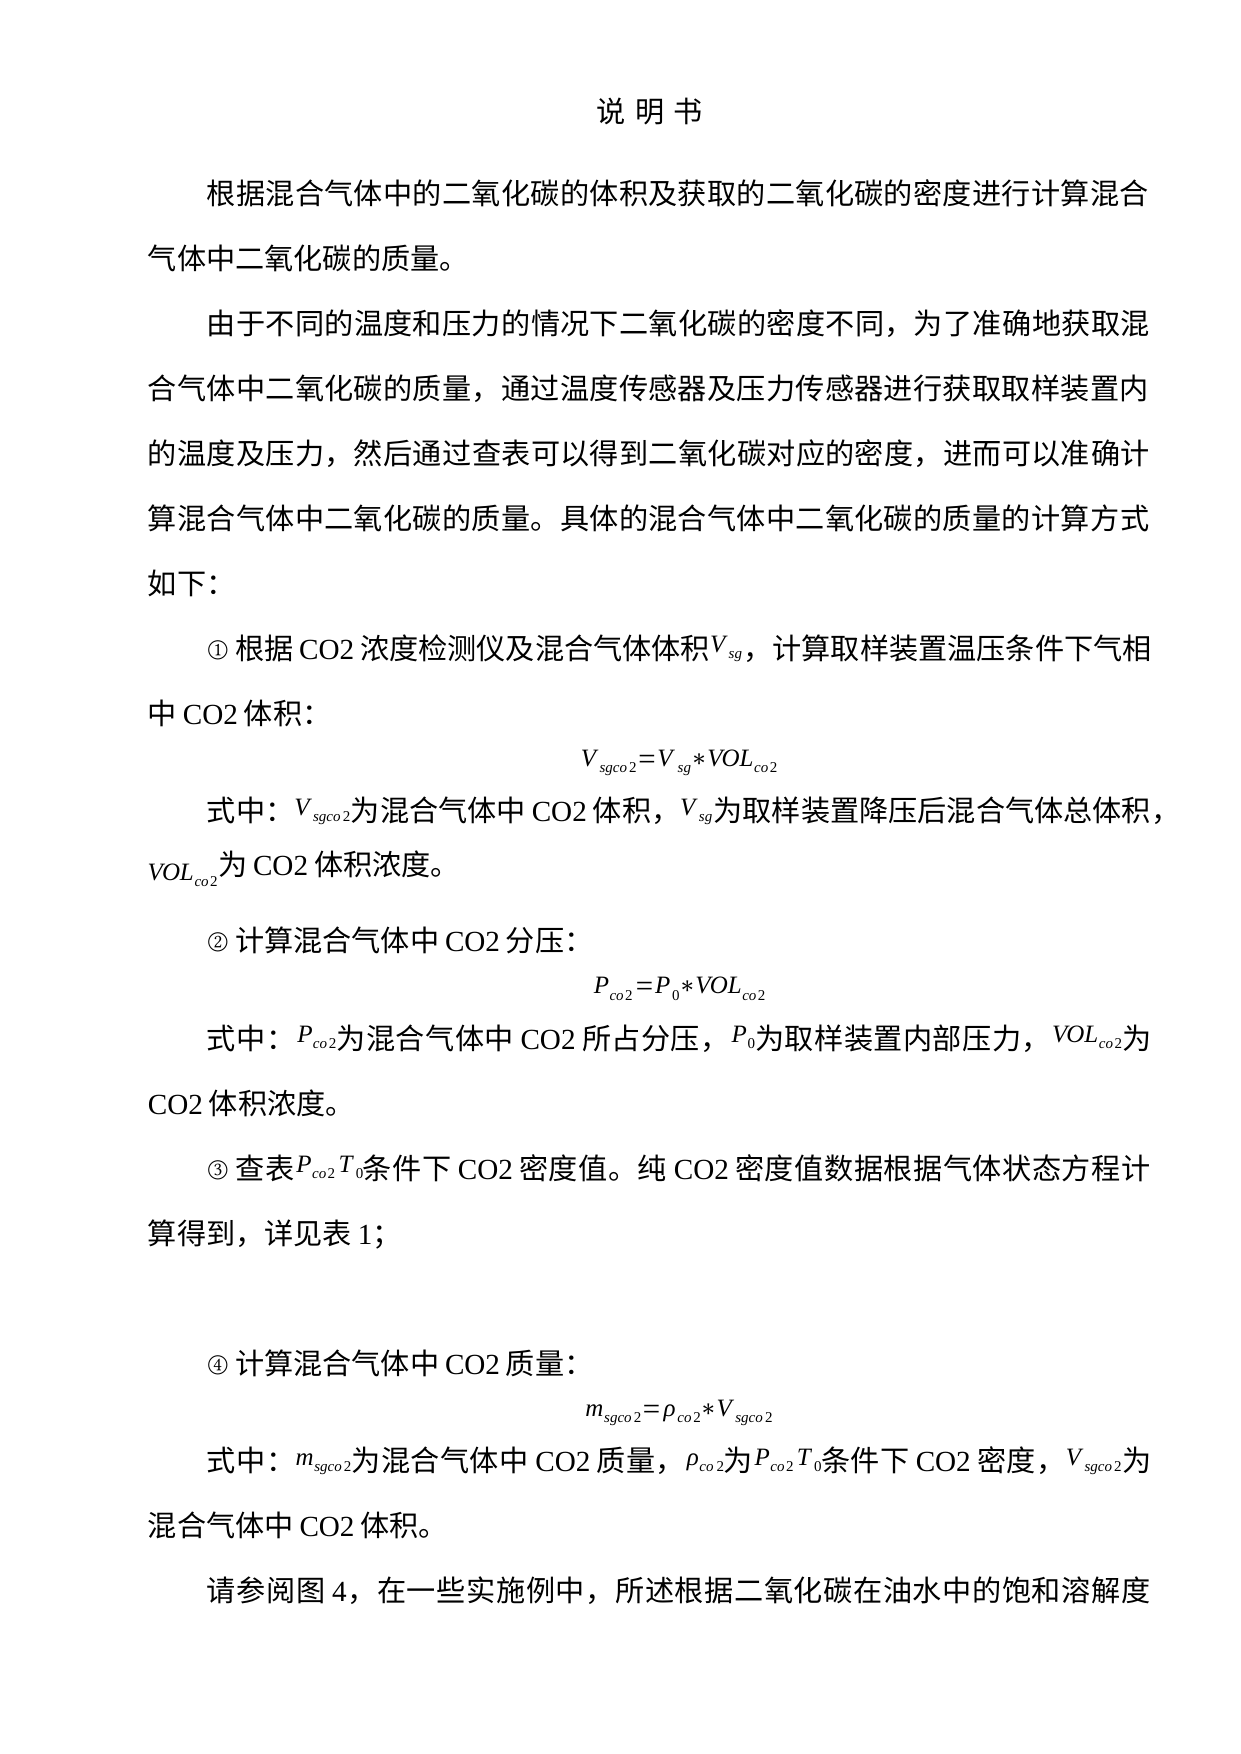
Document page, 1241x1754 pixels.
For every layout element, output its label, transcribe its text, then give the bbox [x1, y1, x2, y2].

text 式中：为混合气体中CO2质量，为条件下CO2密度，为混合气体中CO2体积。 [148, 1426, 1152, 1556]
text 由于不同的温度和压力的情况下二氧化碳的密度不同，为了准确地获取混合气体中二氧化碳的质量，通过温度传感器及压力传感器进行获取取样装置内的温度及压力，然后通过查表可以得到二氧化碳对应的密度，进而可以准确计算混合气体中二氧化碳的质量。具体的混合气体中二氧化碳的质量的计算方式如下： [148, 289, 1152, 614]
text ③查表条件下CO2密度值。纯CO2密度值数据根据气体状态方程计算得到，详见表1； [148, 1134, 1152, 1264]
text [148, 1556, 1152, 1621]
text ②计算混合气体中CO2分压： [148, 906, 1152, 971]
text 式中：为混合气体中CO2所占分压，为取样装置内部压力，为CO2体积浓度。 [148, 1004, 1152, 1134]
text ①根据CO2浓度检测仪及混合气体体积，计算取样装置温压条件下气相中CO2体积： [148, 614, 1152, 744]
text 式中：为混合气体中CO2体积，为取样装置降压后混合气体总体积，为CO2体积浓度。 [148, 776, 1152, 906]
text 根据混合气体中的二氧化碳的体积及获取的二氧化碳的密度进行计算混合气体中二氧化碳的质量。 [148, 159, 1152, 289]
text ④计算混合气体中CO2质量： [148, 1329, 1152, 1394]
